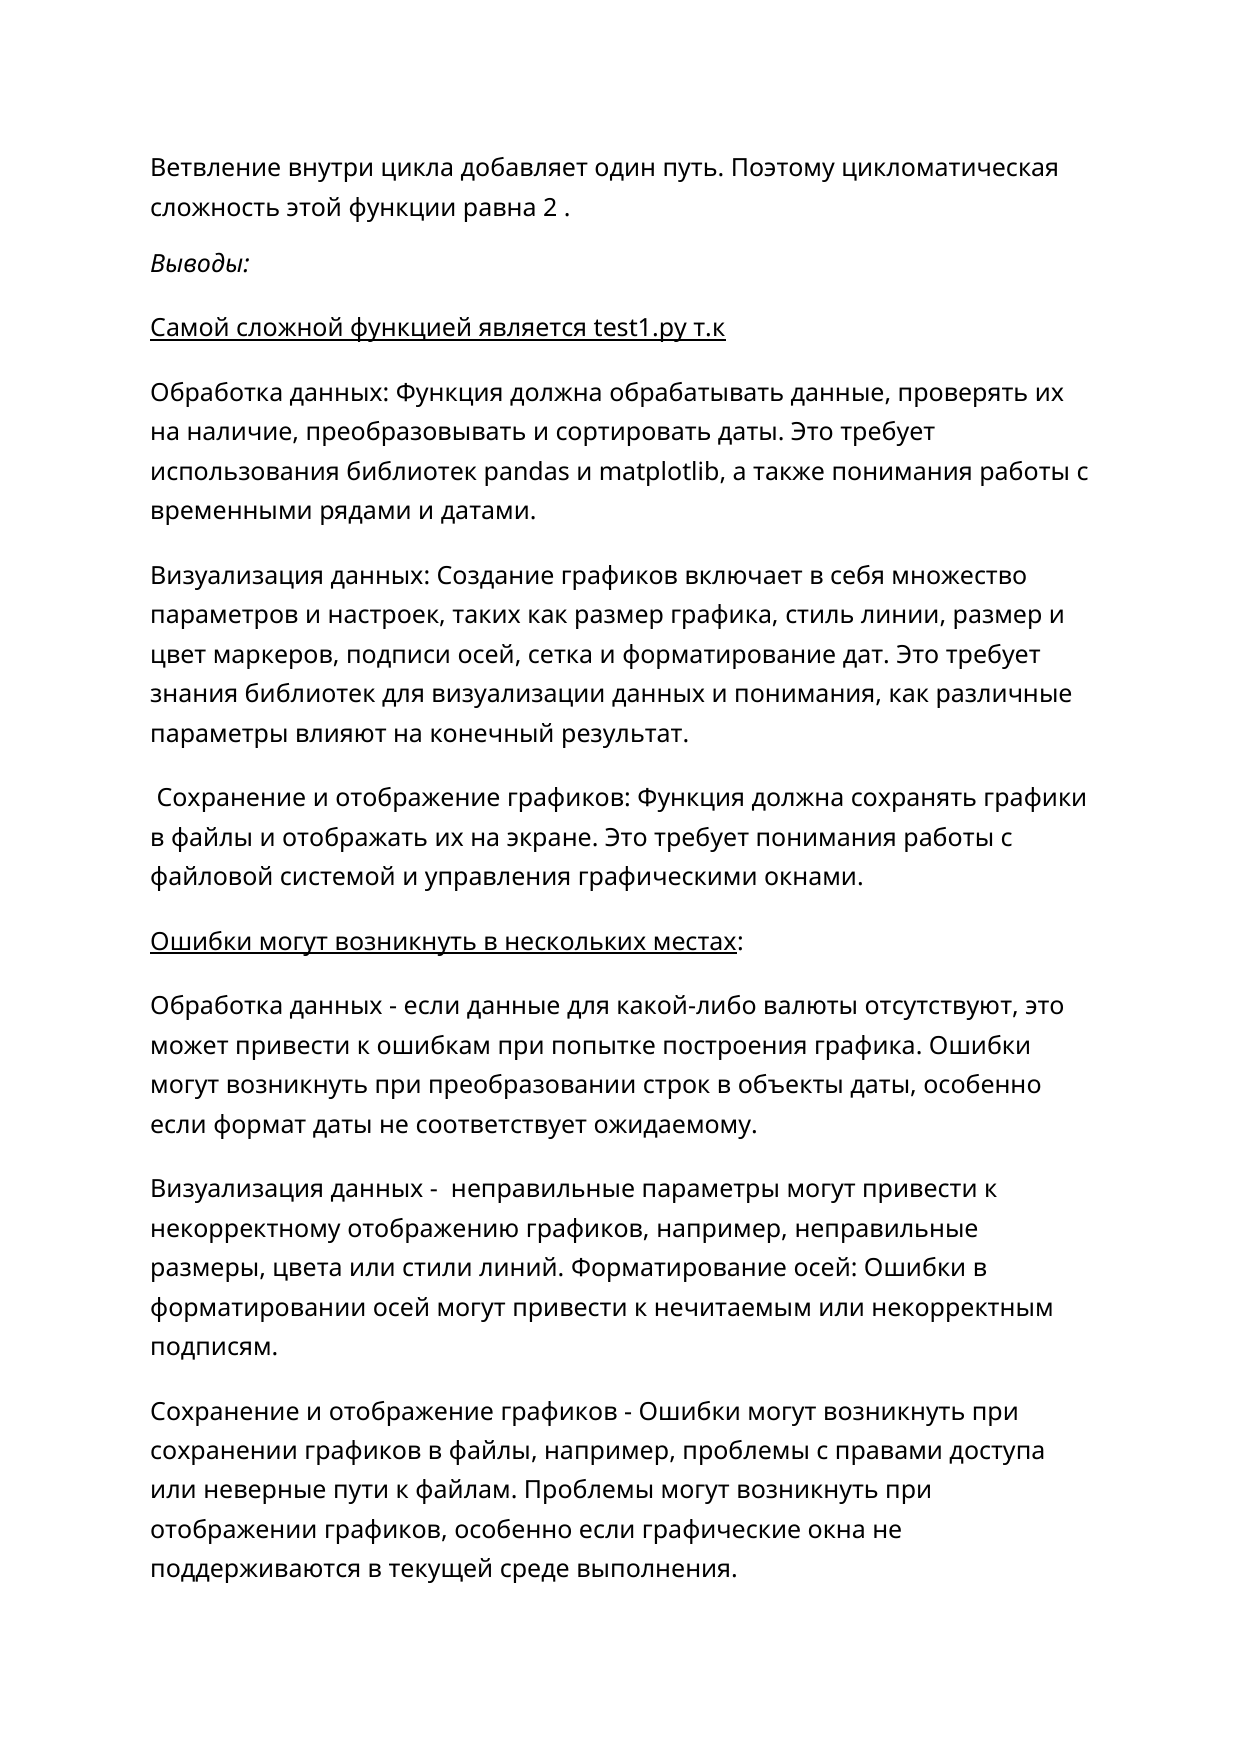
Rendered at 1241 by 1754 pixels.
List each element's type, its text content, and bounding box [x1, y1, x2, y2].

text Обработка данных: Функция должна обрабатывать данные, проверять их на наличие, преобразовывать и сортировать даты. Это требует использования библиотек pandas и matplotlib, а также понимания работы с временными рядами и датами. [150, 374, 1090, 527]
text Визуализация данных - неправильные параметры могут привести к некорректному отображению графиков, например, неправильные размеры, цвета или стили линий. Форматирование осей: Ошибки в форматировании осей могут привести к нечитаемым или некорректным подписям. [150, 1171, 1090, 1363]
text Обработка данных - если данные для какой-либо валюты отсутствуют, это может привести к ошибкам при попытке построения графика. Ошибки могут возникнуть при преобразовании строк в объекты даты, особенно если формат даты не соответствует ожидаемому. [150, 988, 1090, 1140]
text Визуализация данных: Создание графиков включает в себя множество параметров и настроек, таких как размер графика, стиль линии, размер и цвет маркеров, подписи осей, сетка и форматирование дат. Это требует знания библиотек для визуализации данных и понимания, как различные параметры влияют на конечный результат. [150, 557, 1090, 749]
text Сохранение и отображение графиков: Функция должна сохранять графики в файлы и отображать их на экране. Это требует понимания работы с файловой системой и управления графическими окнами. [150, 780, 1090, 893]
text Самой сложной функцией является test1.py т.к [150, 310, 1090, 344]
text Ошибки могут возникнуть в нескольких местах: [150, 923, 1090, 957]
text Сохранение и отображение графиков - Ошибки могут возникнуть при сохранении графиков в файлы, например, проблемы с правами доступа или неверные пути к файлам. Проблемы могут возникнуть при отображении графиков, особенно если графические окна не поддерживаются в текущей среде выполнения. [150, 1393, 1090, 1585]
text Ветвление внутри цикла добавляет один путь. Поэтому цикломатическая сложность этой функции равна 2 . [150, 150, 1090, 223]
text Выводы: [150, 246, 1090, 280]
